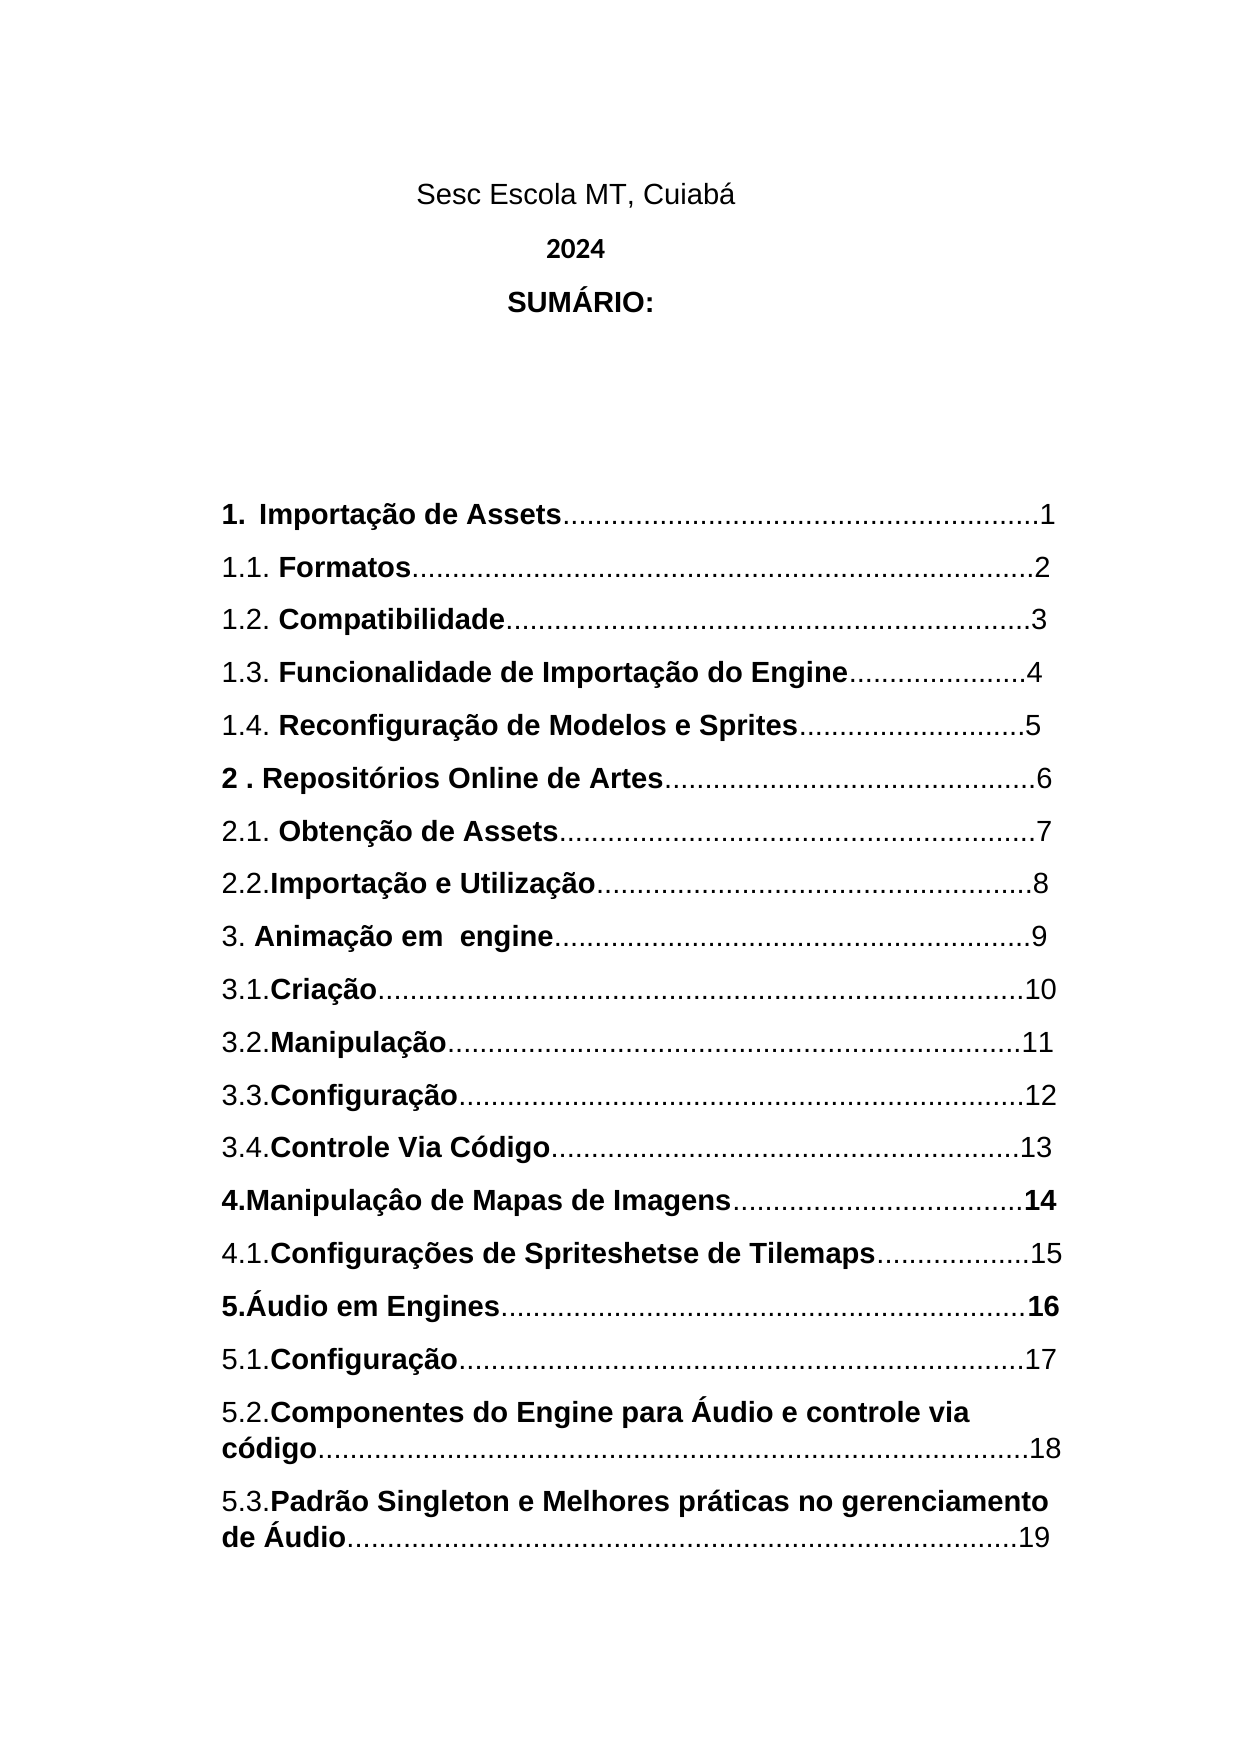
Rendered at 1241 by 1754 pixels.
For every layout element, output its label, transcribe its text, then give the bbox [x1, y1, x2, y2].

text 3.2.Manipulação.......................................................................11 [221, 1025, 1063, 1058]
text 5.2.Componentes do Engine para Áudio e controle via código........................................................................................18 [221, 1394, 1063, 1464]
text 5.3.Padrão Singleton e Melhores práticas no gerenciamento de Áudio...................................................................................19 [221, 1483, 1063, 1553]
text 2 . Repositórios Online de Artes..............................................6 [221, 761, 1063, 794]
text 1.2. Compatibilidade.................................................................3 [221, 602, 1063, 636]
text 5.Áudio em Engines.................................................................16 [221, 1289, 1063, 1322]
text 3. Animação em engine...........................................................9 [221, 919, 1063, 953]
text 2024 [177, 230, 1063, 266]
text 3.4.Controle Via Código..........................................................13 [221, 1131, 1063, 1164]
text 4.1.Configurações de Spriteshetse de Tilemaps...................15 [221, 1236, 1063, 1270]
text SUMÁRIO: [177, 285, 1063, 319]
text 1.3. Funcionalidade de Importação do Engine......................4 [221, 655, 1063, 689]
text 5.1.Configuração......................................................................17 [221, 1342, 1063, 1375]
list Importação de Assets...........................................................1 [221, 497, 1063, 530]
text 3.3.Configuração......................................................................12 [221, 1078, 1063, 1111]
text 2.2.Importação e Utilização......................................................8 [221, 866, 1063, 900]
text 1.1. Formatos.............................................................................2 [221, 549, 1063, 583]
text 2.1. Obtenção de Assets...........................................................7 [221, 814, 1063, 847]
text 1.4. Reconfiguração de Modelos e Sprites............................5 [221, 708, 1063, 742]
text 4.Manipulaçâo de Mapas de Imagens....................................14 [221, 1183, 1063, 1217]
text 3.1.Criação................................................................................10 [221, 972, 1063, 1006]
text Sesc Escola MT, Cuiabá [177, 177, 1063, 211]
